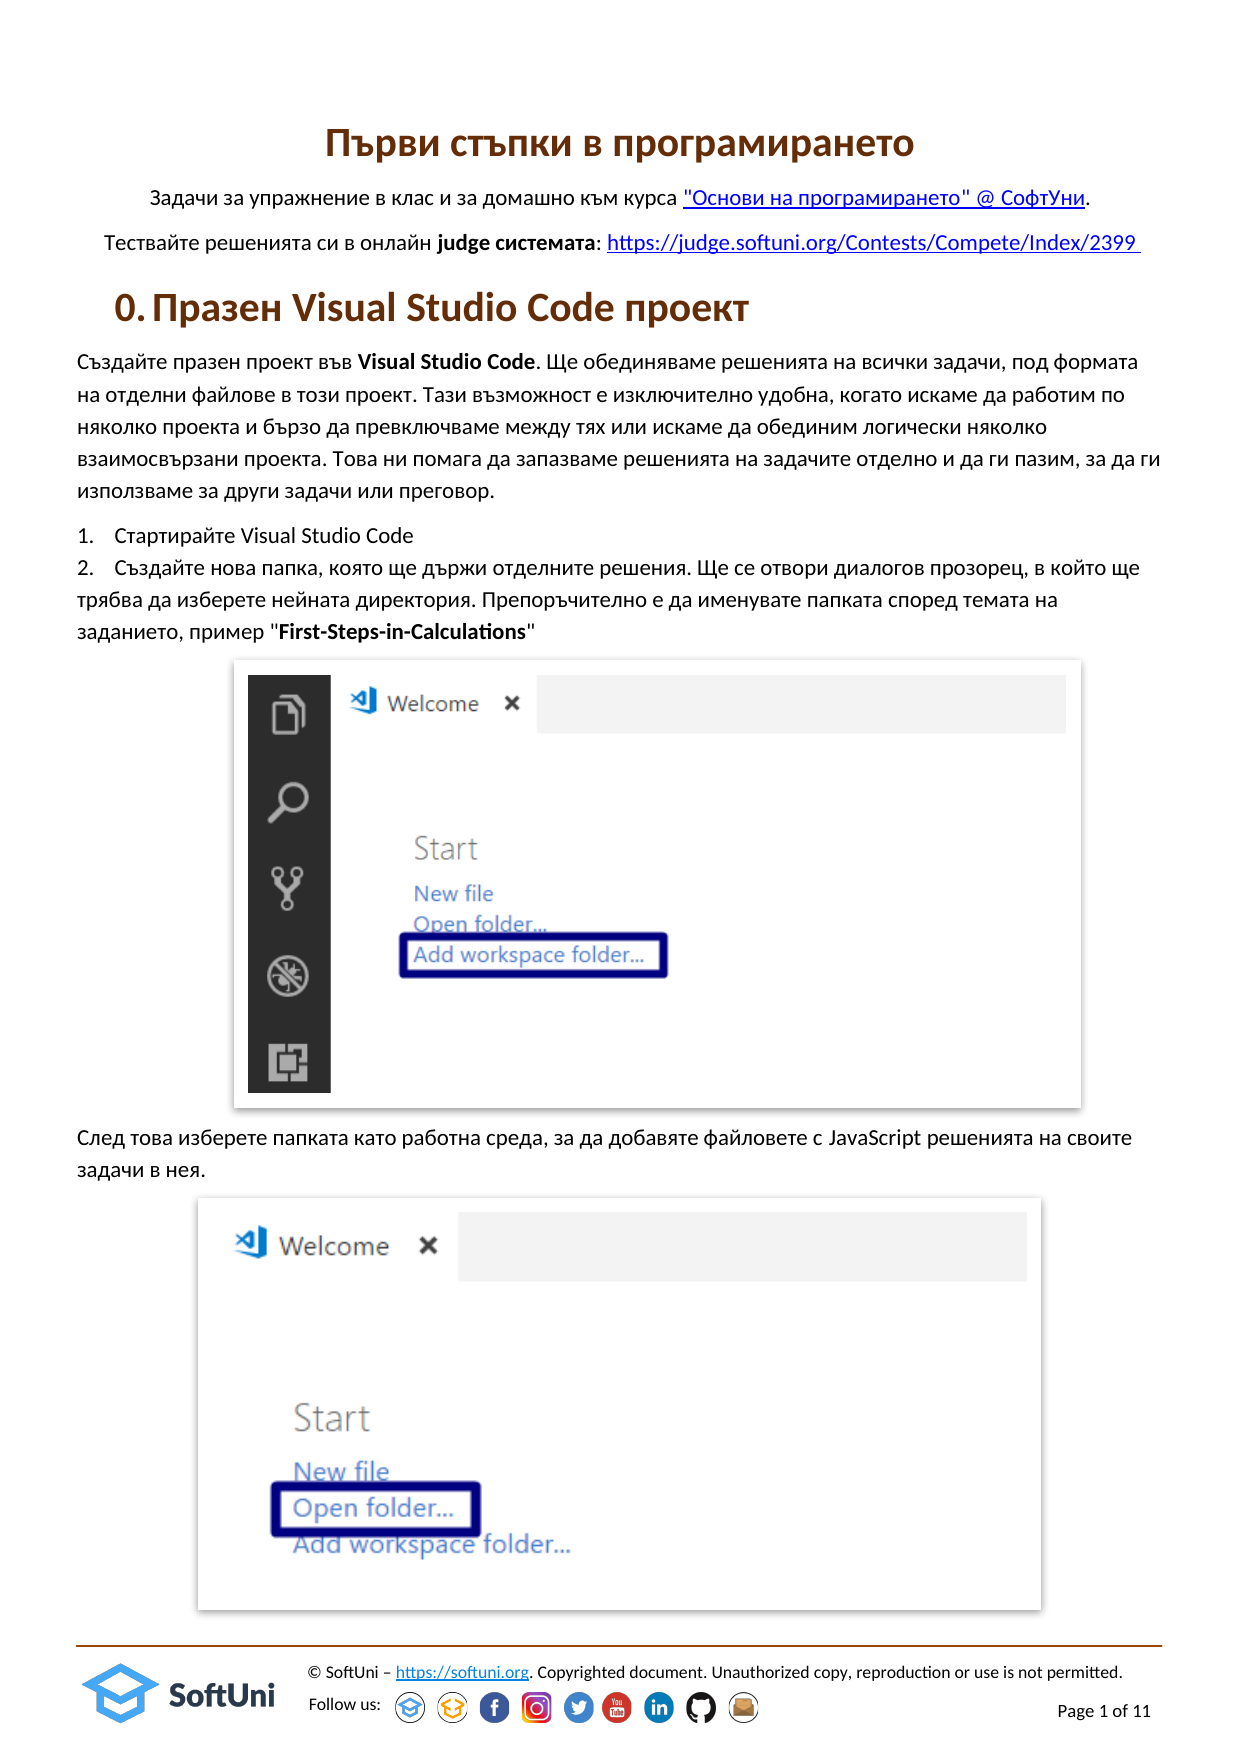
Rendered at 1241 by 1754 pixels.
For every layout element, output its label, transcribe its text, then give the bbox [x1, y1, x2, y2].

picture [644, 1692, 653, 1701]
picture [75, 1658, 281, 1729]
picture [728, 1692, 759, 1723]
picture [644, 1714, 653, 1723]
text Задачи за упражнение в клас и за домашно към курса "Основи на програмирането" @ СофтУни. [77, 183, 1163, 211]
picture [437, 1692, 468, 1723]
picture [686, 1692, 716, 1723]
picture [564, 1692, 594, 1723]
list Стартирайте Visual Studio Code [77, 521, 1163, 549]
picture [665, 1692, 674, 1701]
list Създайте нова папка, която ще държи отделните решения. Ще се отвори диалогов прозорец, в който ще трябва да изберете нейната директория. Препоръчително е да именувате папката според темата на заданието, пример "First-Steps-in-Calculations" [77, 553, 1163, 646]
picture [395, 1692, 425, 1723]
picture [665, 1714, 674, 1723]
picture [658, 1705, 667, 1714]
text Създайте празен проект във Visual Studio Code. Ще обединяваме решенията на всички задачи, под формата на отделни файлове в този проект. Тази възможност е изключително удобна, когато искаме да работим по няколко проекта и бързо да превключваме между тях или искаме да обединим логически няколко взаимосвързани проекта. Това ни помага да запазваме решенията на задачите отделно и да ги пазим, за да ги използваме за други задачи или преговор. [77, 347, 1163, 504]
subtitle Първи стъпки в програмирането [77, 116, 1163, 167]
picture [522, 1692, 552, 1723]
subtitle Празен Visual Studio Code проект [114, 281, 1163, 332]
picture [479, 1692, 510, 1723]
picture [248, 675, 1066, 1093]
picture [212, 1212, 1027, 1596]
text Тествайте решенията си в онлайн judge системата: https://judge.softuni.org/Contests/Compete/Index/2399 [77, 228, 1163, 256]
picture [602, 1692, 632, 1723]
text След това изберете папката като работна среда, за да добавяте файловете с JavaScript решенията на своите задачи в нея. [77, 1123, 1163, 1183]
